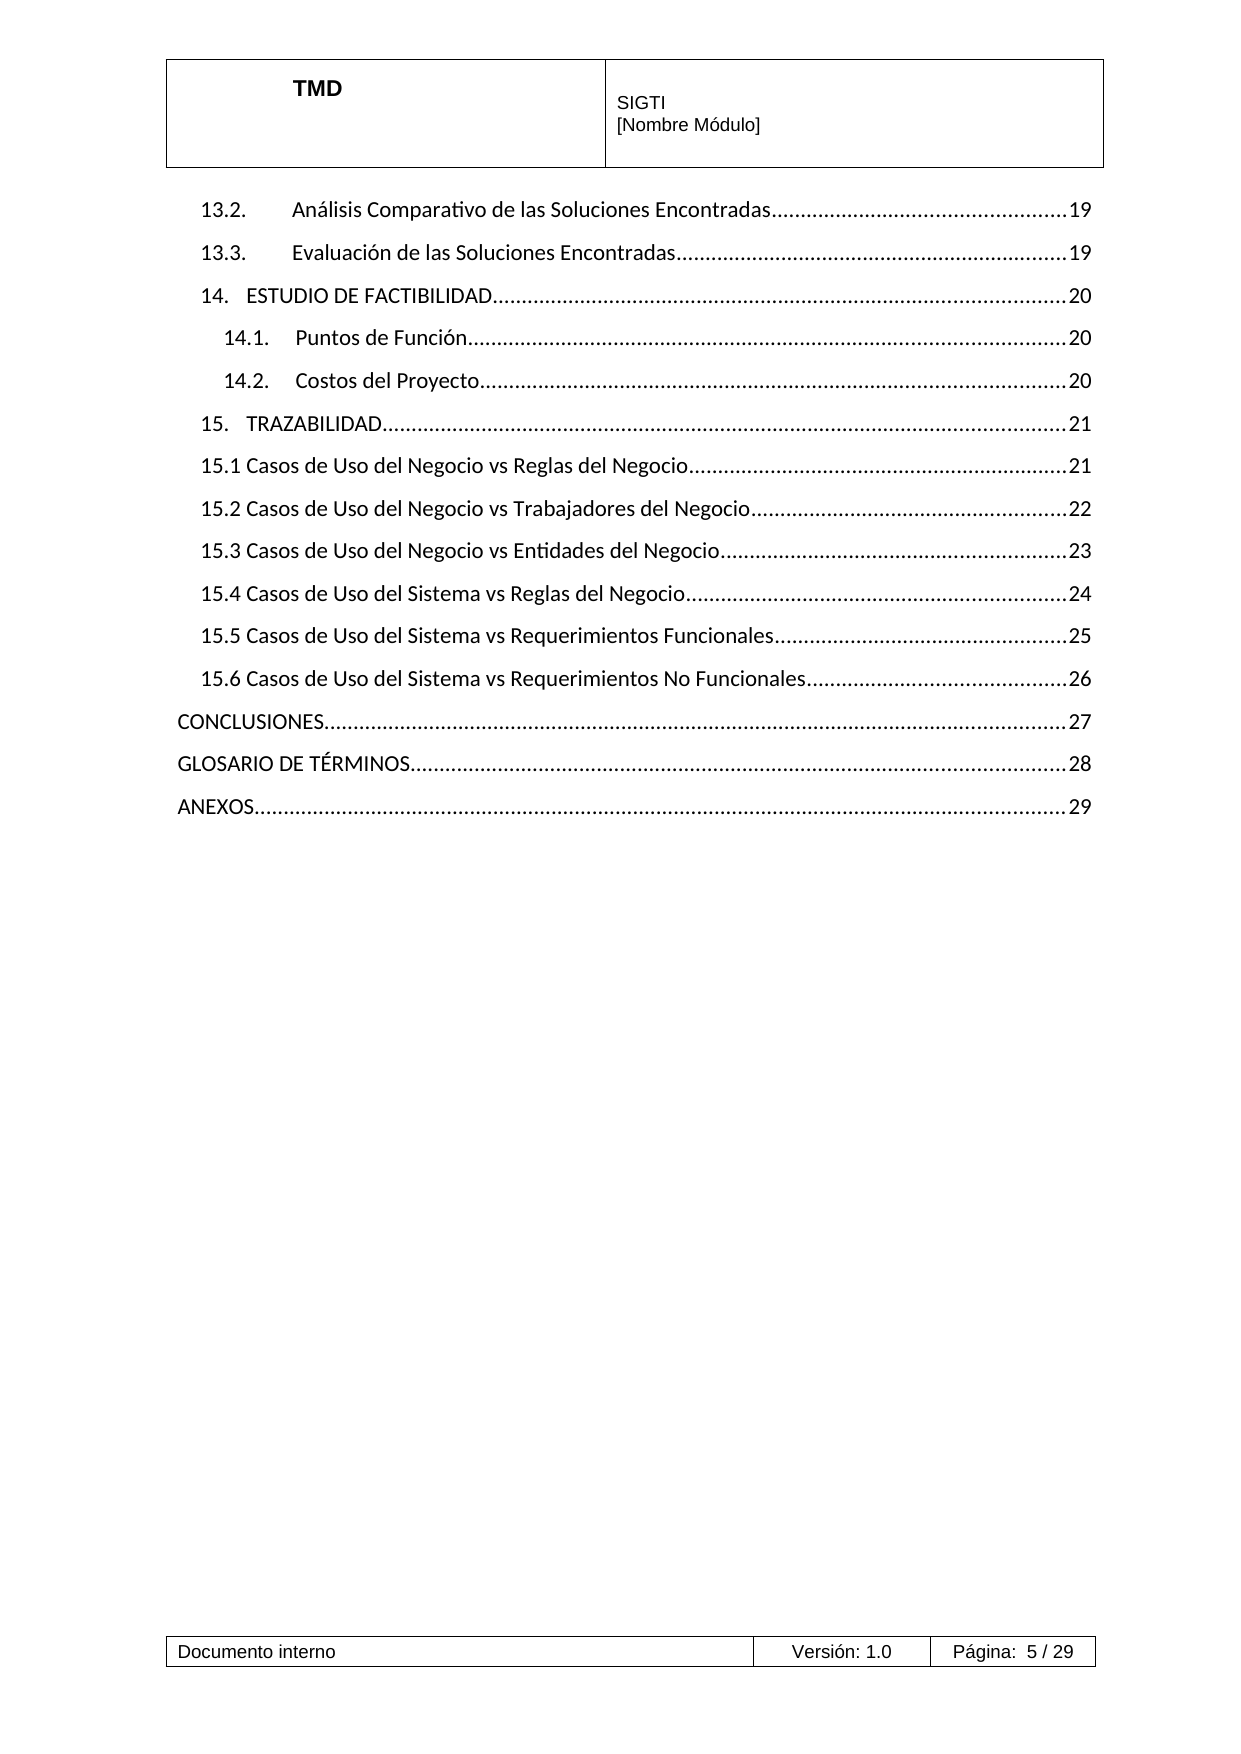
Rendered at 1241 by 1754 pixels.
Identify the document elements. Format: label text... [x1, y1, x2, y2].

text CONCLUSIONES 27 [177, 707, 1092, 735]
text GLOSARIO DE TÉRMINOS 28 [177, 749, 1092, 777]
text 15.3 Casos de Uso del Negocio vs Entidades del Negocio 23 [200, 536, 1092, 564]
text 13.2. Análisis Comparativo de las Soluciones Encontradas 19 [200, 196, 1092, 224]
text 14.1. Puntos de Función 20 [223, 323, 1092, 351]
text 14.2. Costos del Proyecto 20 [223, 366, 1092, 394]
text 15.5 Casos de Uso del Sistema vs Requerimientos Funcionales 25 [200, 622, 1092, 650]
text 15. TRAZABILIDAD 21 [200, 409, 1092, 437]
text 15.6 Casos de Uso del Sistema vs Requerimientos No Funcionales 26 [200, 664, 1092, 692]
text 15.4 Casos de Uso del Sistema vs Reglas del Negocio 24 [200, 579, 1092, 607]
text 13.3. Evaluación de las Soluciones Encontradas 19 [200, 238, 1092, 266]
text 15.2 Casos de Uso del Negocio vs Trabajadores del Negocio 22 [200, 494, 1092, 522]
text 15.1 Casos de Uso del Negocio vs Reglas del Negocio 21 [200, 451, 1092, 479]
text 14. ESTUDIO DE FACTIBILIDAD 20 [200, 281, 1092, 309]
text ANEXOS 29 [177, 792, 1092, 820]
